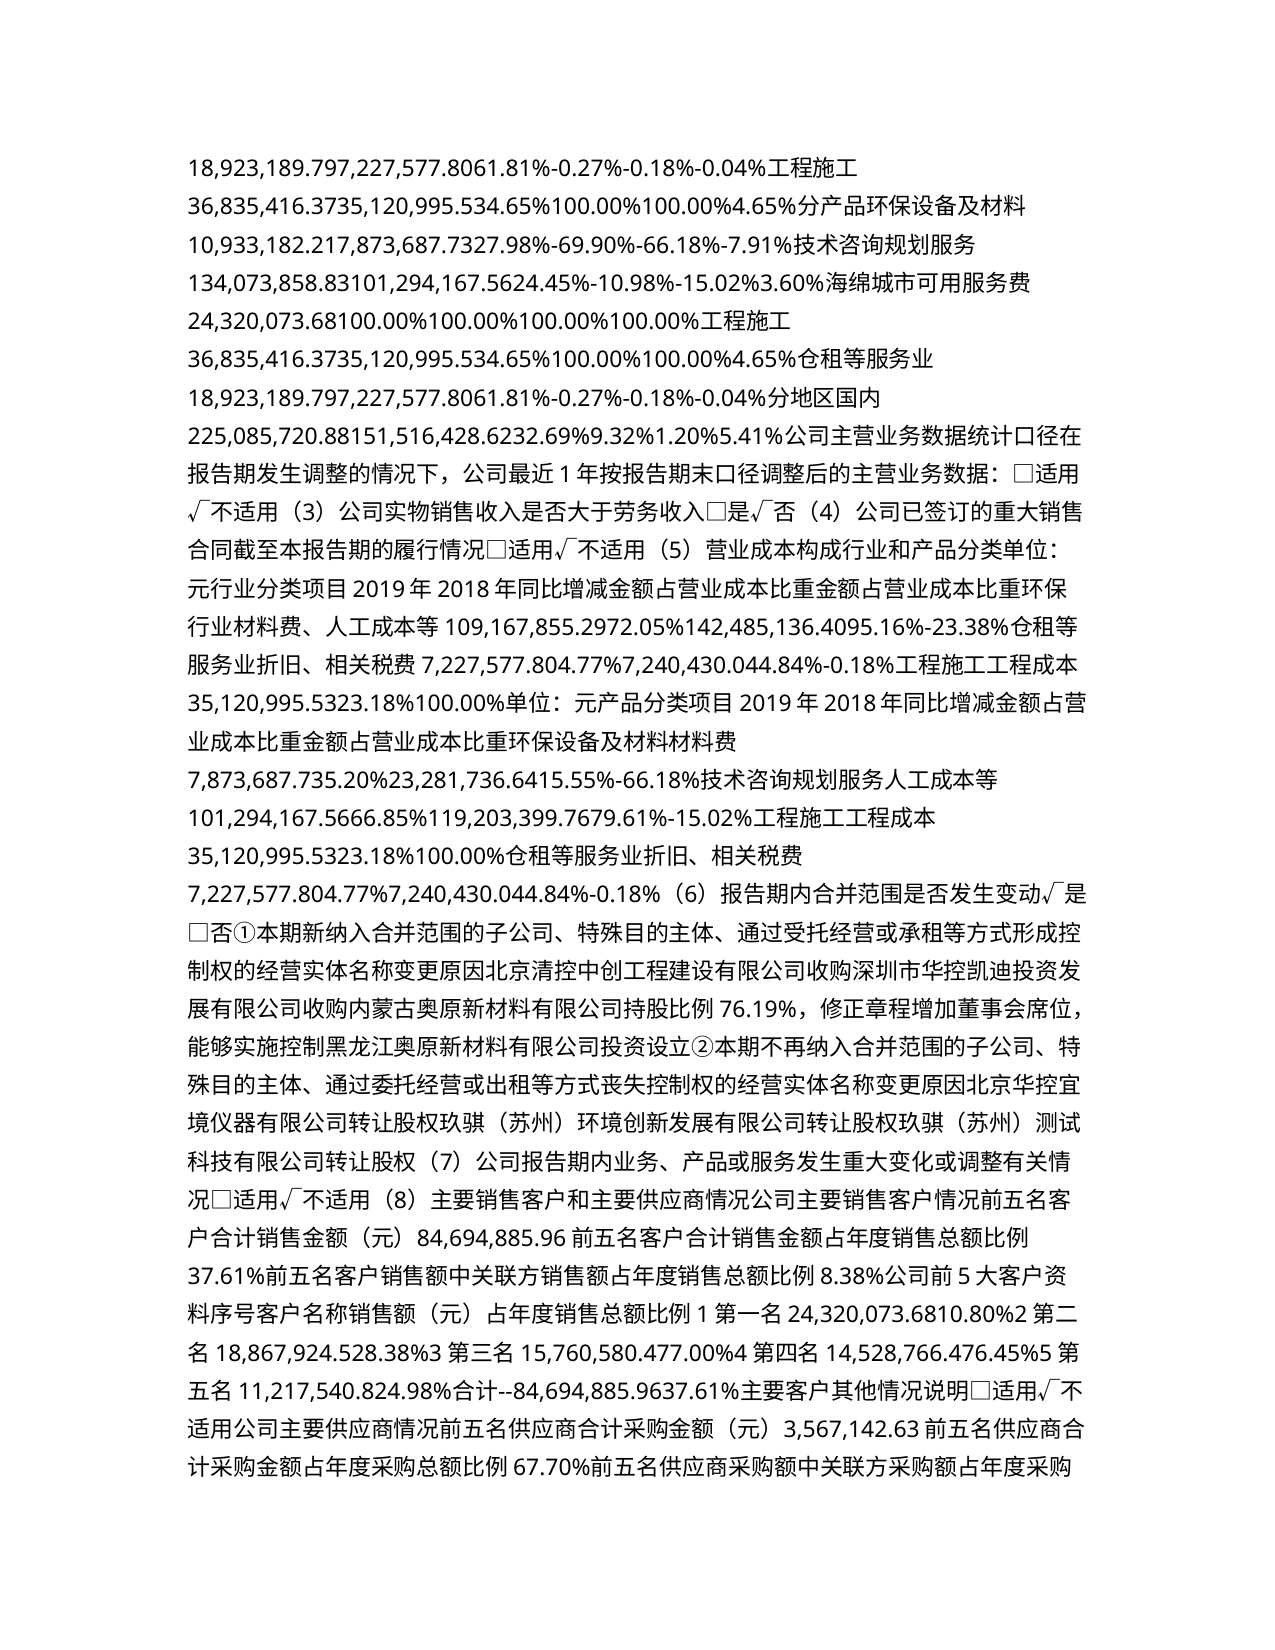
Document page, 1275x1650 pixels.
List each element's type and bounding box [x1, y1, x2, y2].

text [187, 150, 1087, 1482]
